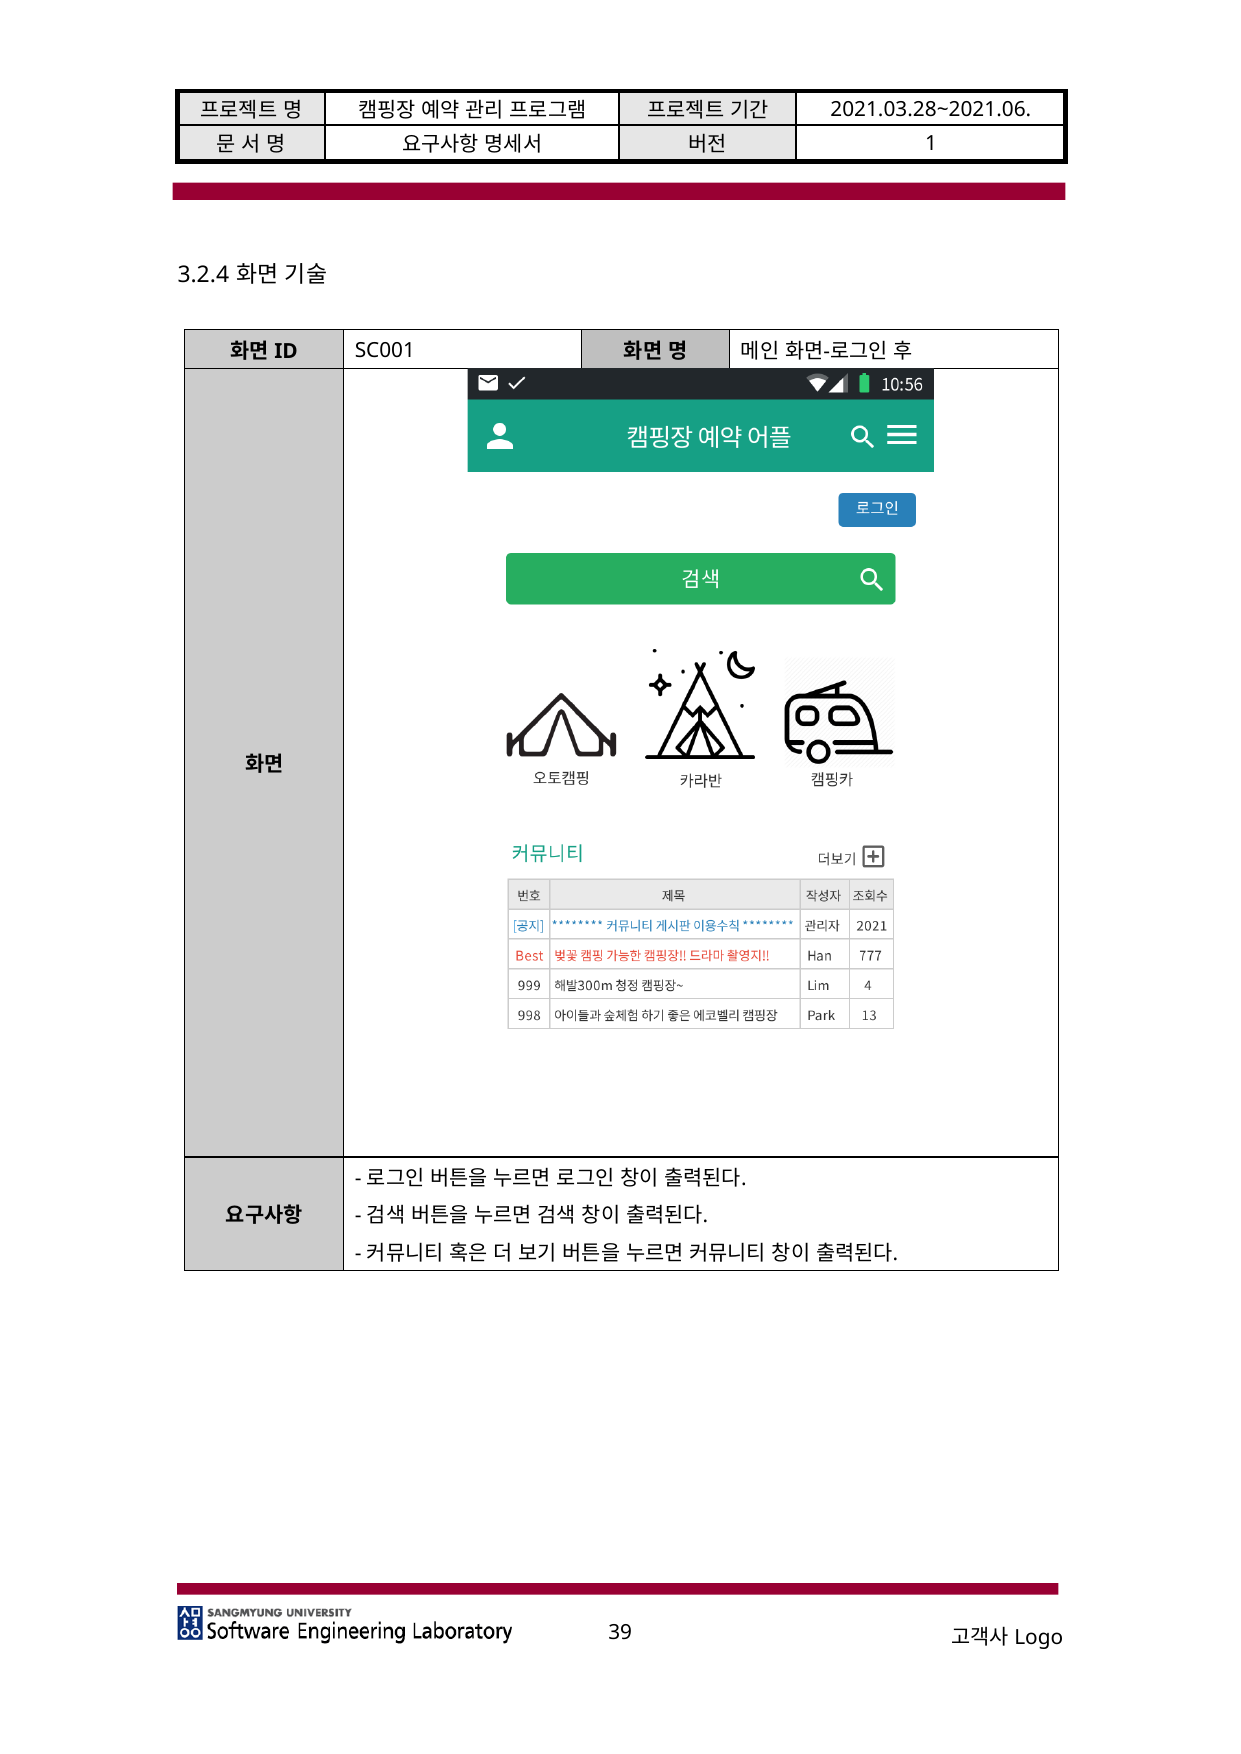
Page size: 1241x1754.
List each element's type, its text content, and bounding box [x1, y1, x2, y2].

table_cell - 로그인 버튼을 누르면 로그인 창이 출력된다. - 검색 버튼을 누르면 검색 창이 출력된다. - 커뮤니티 혹은 더 보기 버튼을 누르면 커뮤니티 창이 출력된다. [344, 1158, 1058, 1270]
subtitle 화면 기술 [177, 254, 1063, 292]
table_cell [344, 369, 1058, 1156]
table_header 화면 명 [582, 330, 729, 368]
table_cell 화면 [185, 369, 343, 1156]
table_cell 요구사항 [185, 1158, 343, 1270]
table_header SC001 [344, 330, 581, 368]
table_header 메인 화면-로그인 후 [730, 330, 1058, 368]
picture [177, 1606, 515, 1645]
table_header 화면 ID [185, 330, 343, 368]
picture [467, 368, 934, 1147]
